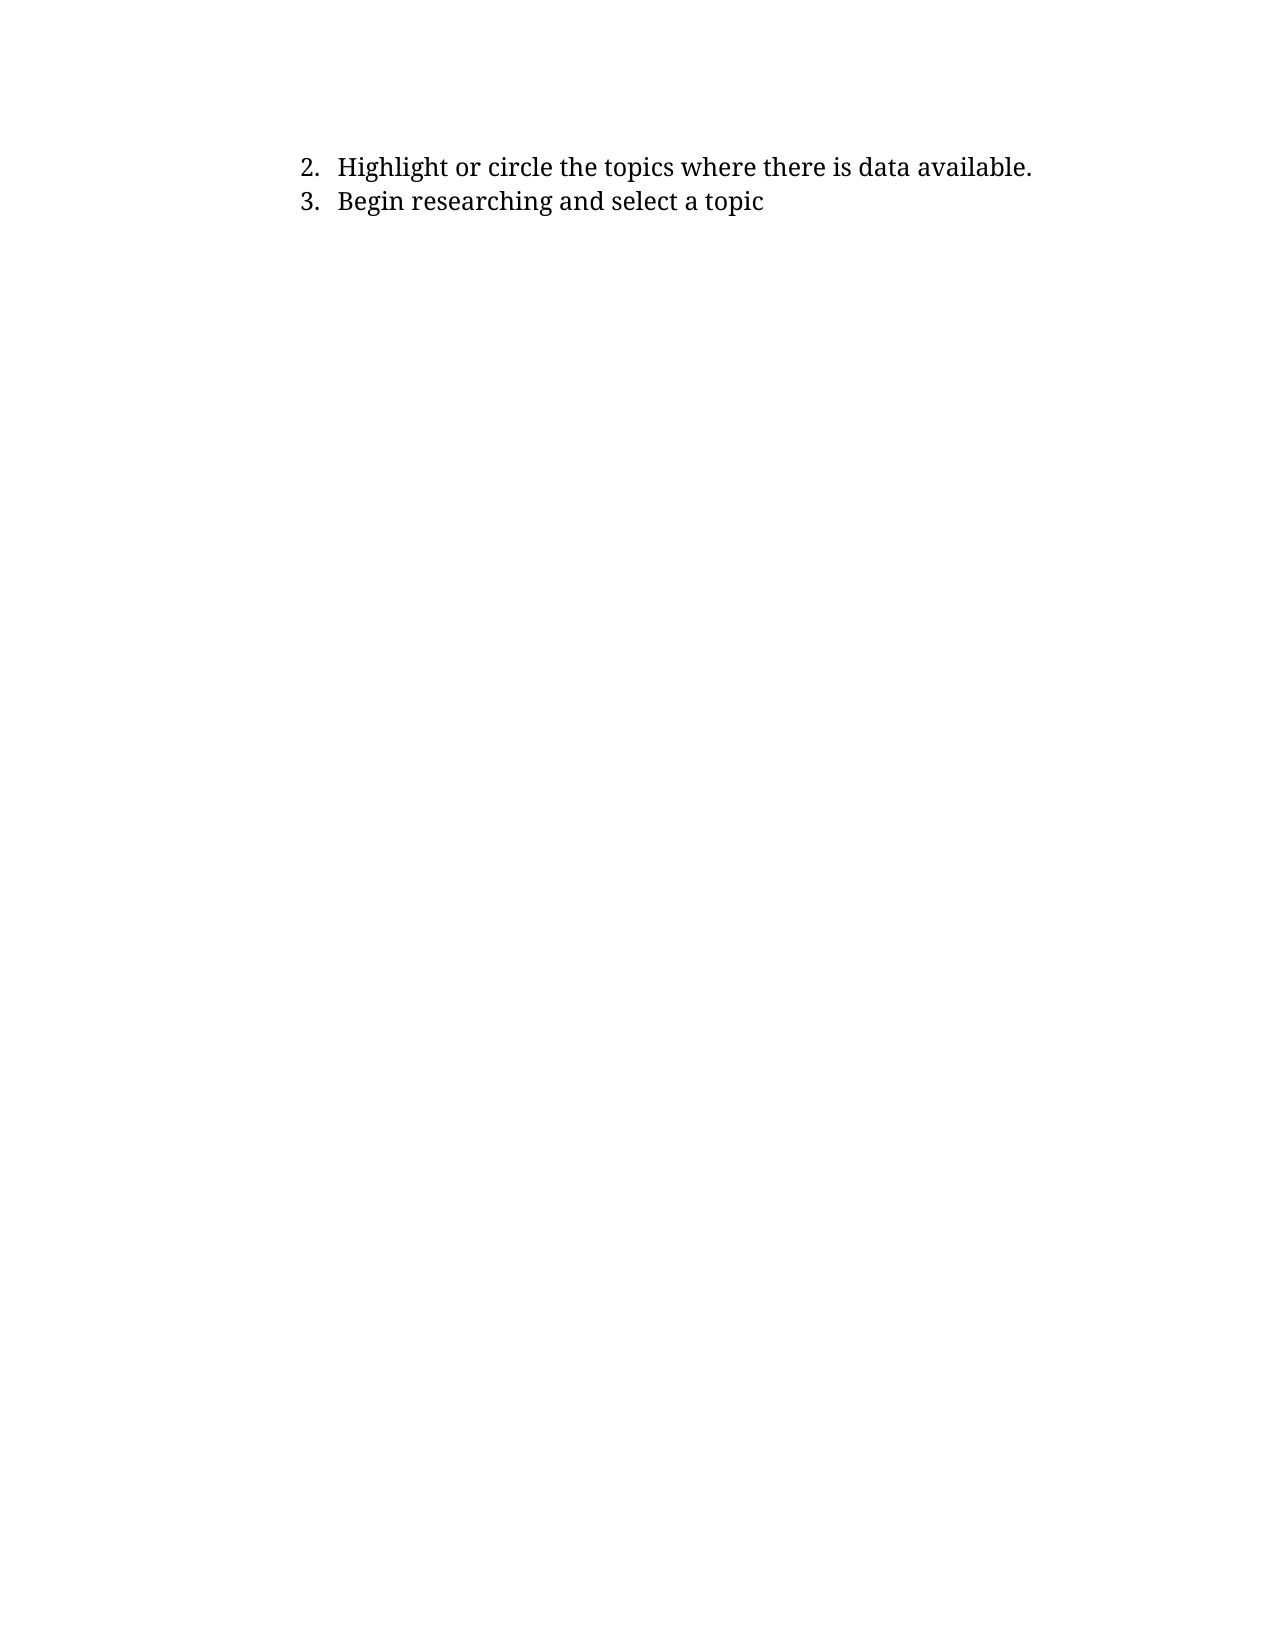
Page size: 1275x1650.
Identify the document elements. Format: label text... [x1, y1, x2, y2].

list Highlight or circle the topics where there is data available. [300, 150, 1087, 184]
list Begin researching and select a topic [300, 184, 1087, 218]
